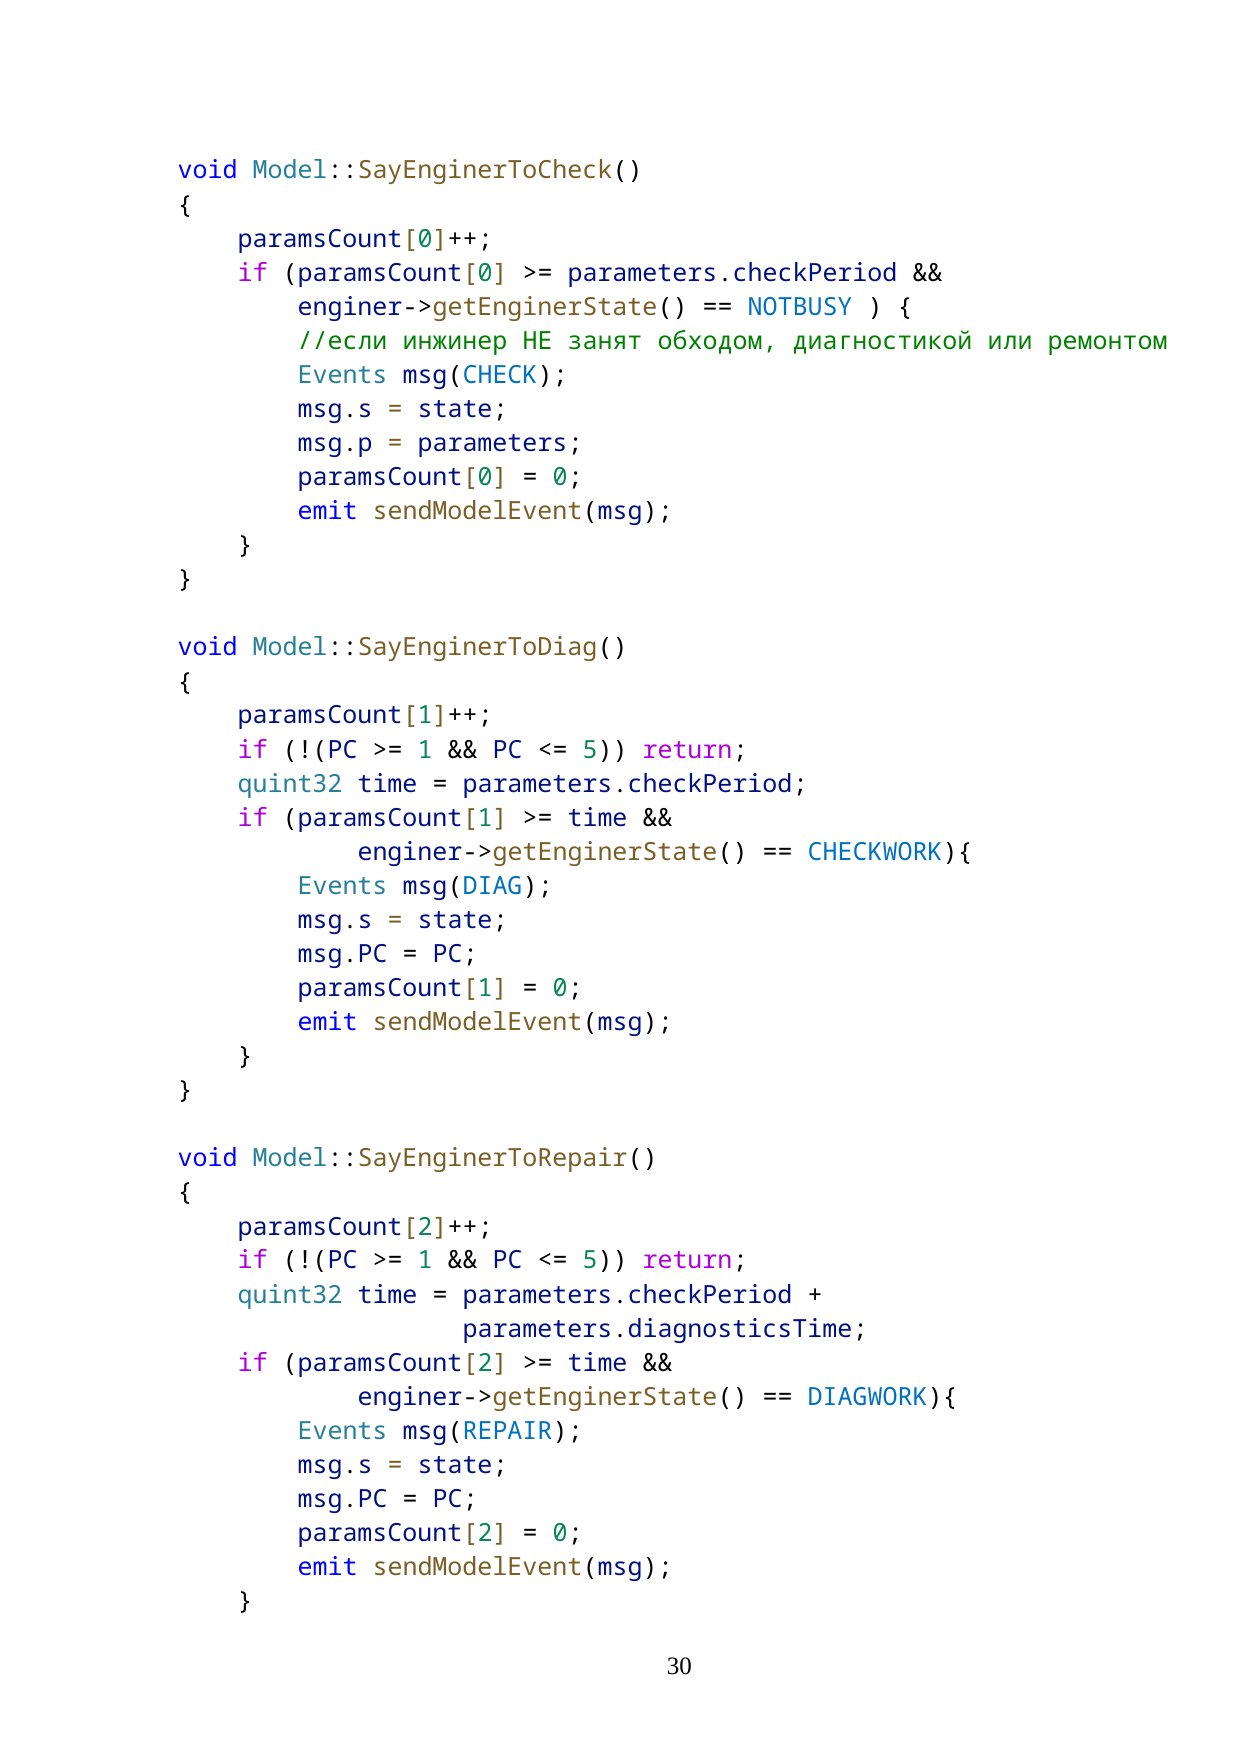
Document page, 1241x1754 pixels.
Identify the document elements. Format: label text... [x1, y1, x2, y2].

text void Model::SayEnginerToCheck() [177, 152, 1181, 186]
text paramsCount[1]++; [177, 697, 1181, 731]
text emit sendModelEvent(msg); [177, 1549, 1181, 1583]
text msg.PC = PC; [177, 1481, 1181, 1515]
text { [177, 663, 1181, 697]
text } [177, 561, 1181, 595]
text { [177, 186, 1181, 220]
text emit sendModelEvent(msg); [177, 1004, 1181, 1038]
text paramsCount[2] = 0; [177, 1515, 1181, 1549]
text enginer->getEnginerState() == CHECKWORK){ [177, 833, 1181, 867]
text paramsCount[2]++; [177, 1208, 1181, 1242]
text quint32 time = parameters.checkPeriod + [177, 1276, 1181, 1310]
text //если инжинер НЕ занят обходом, диагностикой или ремонтом [177, 322, 1181, 357]
text paramsCount[1] = 0; [177, 970, 1181, 1004]
text msg.s = state; [177, 391, 1181, 425]
text Events msg(DIAG); [177, 867, 1181, 902]
text enginer->getEnginerState() == DIAGWORK){ [177, 1378, 1181, 1412]
text } [177, 1072, 1181, 1106]
text paramsCount[0] = 0; [177, 459, 1181, 493]
text quint32 time = parameters.checkPeriod; [177, 765, 1181, 799]
text msg.p = parameters; [177, 425, 1181, 459]
text Events msg(CHECK); [177, 357, 1181, 391]
text msg.PC = PC; [177, 936, 1181, 970]
text msg.s = state; [177, 902, 1181, 936]
text enginer->getEnginerState() == NOTBUSY ) { [177, 288, 1181, 322]
text if (paramsCount[0] >= parameters.checkPeriod && [177, 254, 1181, 288]
text if (!(PC >= 1 && PC <= 5)) return; [177, 731, 1181, 765]
text parameters.diagnosticsTime; [177, 1310, 1181, 1344]
text } [177, 527, 1181, 561]
text if (paramsCount[2] >= time && [177, 1344, 1181, 1378]
text emit sendModelEvent(msg); [177, 493, 1181, 527]
text Events msg(REPAIR); [177, 1412, 1181, 1447]
text void Model::SayEnginerToDiag() [177, 629, 1181, 663]
text void Model::SayEnginerToRepair() [177, 1140, 1181, 1174]
text { [177, 1174, 1181, 1208]
text if (!(PC >= 1 && PC <= 5)) return; [177, 1242, 1181, 1276]
text if (paramsCount[1] >= time && [177, 799, 1181, 833]
text msg.s = state; [177, 1447, 1181, 1481]
text } [177, 1038, 1181, 1072]
text paramsCount[0]++; [177, 220, 1181, 254]
text } [177, 1583, 1181, 1617]
